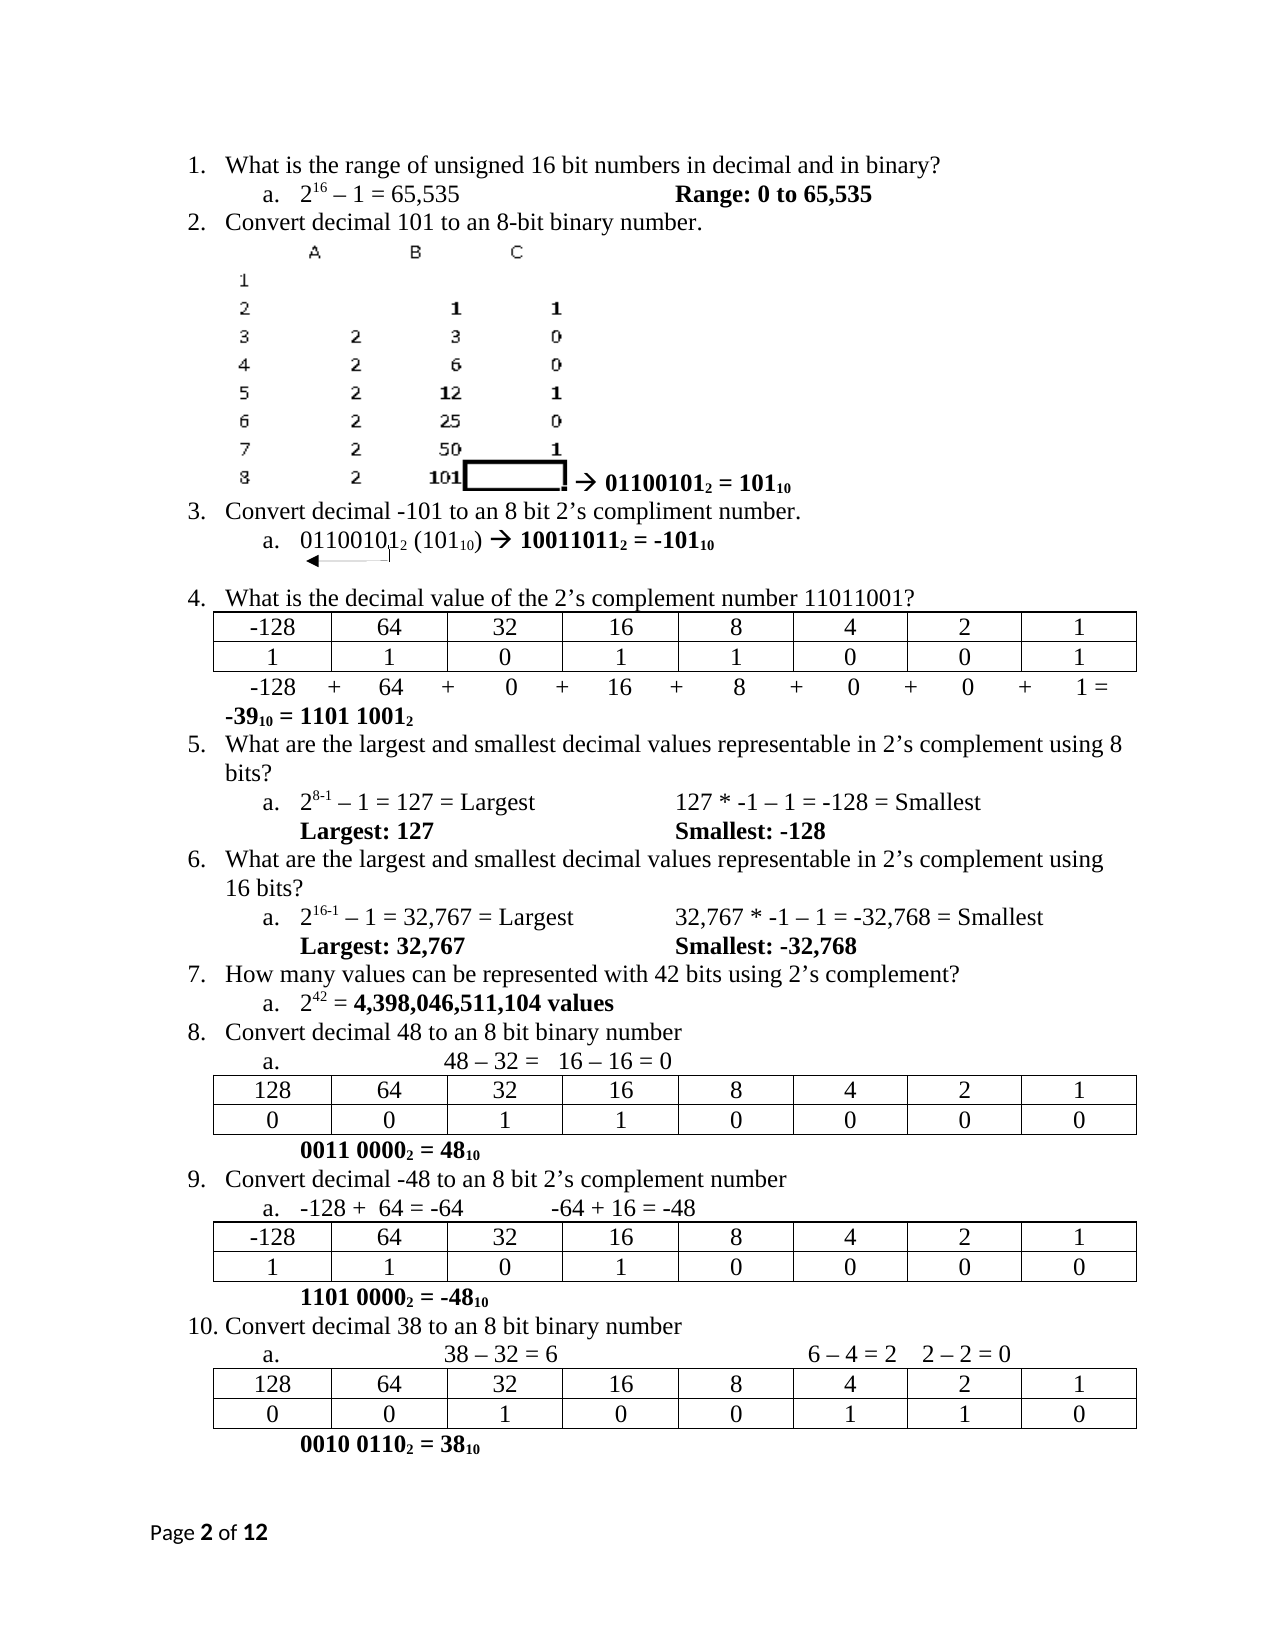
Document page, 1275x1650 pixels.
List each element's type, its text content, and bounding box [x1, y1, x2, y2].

list What is the decimal value of the 2’s complement number 11011001? [187, 583, 1125, 611]
text 0010 01102 = 3810 [150, 1429, 1125, 1458]
table_header 32 [448, 1369, 562, 1398]
table_header 16 [563, 613, 678, 641]
table_header 1 [1022, 1369, 1136, 1398]
list Convert decimal 38 to an 8 bit binary number [187, 1311, 1125, 1339]
list 011001012 (10110) 100110112 = -10110 [262, 525, 1125, 554]
table_header 4 [794, 613, 907, 641]
table_header 32 [448, 613, 562, 641]
table_header 128 [214, 1076, 331, 1104]
list What is the range of unsigned 16 bit numbers in decimal and in binary? [187, 150, 1125, 179]
list 38 – 32 = 6 6 – 4 = 2 2 – 2 = 0 [262, 1339, 1125, 1368]
list What are the largest and smallest decimal values representable in 2’s complement using 8 bits? [187, 729, 1125, 787]
table_header 2 [908, 1076, 1021, 1104]
list Largest: 127 Smallest: -128 [300, 816, 1125, 844]
table_cell 1 [332, 1252, 447, 1281]
list Largest: 32,767 Smallest: -32,768 [300, 931, 1125, 959]
table_header 16 [563, 1369, 678, 1398]
table_header -128 [214, 613, 331, 641]
table_cell 0 [214, 1399, 331, 1428]
table_cell 1 [679, 642, 793, 671]
table_header 16 [563, 1223, 678, 1251]
table_cell 1 [794, 1399, 907, 1428]
table_header 128 [214, 1369, 331, 1398]
list Convert decimal -48 to an 8 bit 2’s complement number [187, 1164, 1125, 1193]
list Convert decimal 48 to an 8 bit binary number [187, 1017, 1125, 1046]
table_cell 0 [794, 1105, 907, 1134]
table_cell 0 [794, 642, 907, 671]
table_header 2 [908, 1223, 1021, 1251]
table_header 4 [794, 1223, 907, 1251]
list How many values can be represented with 42 bits using 2’s complement? [187, 959, 1125, 988]
table_header 1 [1022, 1076, 1136, 1104]
list 48 – 32 = 16 – 16 = 0 [262, 1046, 1125, 1074]
list 28-1 – 1 = 127 = Largest 127 * -1 – 1 = -128 = Smallest [262, 787, 1125, 816]
list 011001012 = 10110 [225, 236, 1125, 496]
table_header 32 [448, 1223, 562, 1251]
table_header 64 [332, 1223, 447, 1251]
table_cell 0 [1022, 1105, 1136, 1134]
table_header 4 [794, 1369, 907, 1398]
table_header -128 [214, 1223, 331, 1251]
table_cell 1 [448, 1399, 562, 1428]
table_cell 1 [214, 1252, 331, 1281]
table_header 1 [1022, 1223, 1136, 1251]
list -128 + 64 = -64 -64 + 16 = -48 [262, 1193, 1125, 1221]
text 0011 00002 = 4810 [150, 1135, 1125, 1164]
list 216 – 1 = 65,535 Range: 0 to 65,535 [262, 179, 1125, 207]
list Convert decimal -101 to an 8 bit 2’s compliment number. [187, 496, 1125, 525]
table_header 64 [332, 1076, 447, 1104]
table_header 8 [679, 613, 793, 641]
table_cell 0 [679, 1105, 793, 1134]
table_cell 1 [563, 1252, 678, 1281]
table_cell 0 [794, 1252, 907, 1281]
list 242 = 4,398,046,511,104 values [262, 988, 1125, 1017]
list -128 + 64 + 0 + 16 + 8 + 0 + 0 + 1 = [225, 672, 1125, 701]
list Convert decimal 101 to an 8-bit binary number. [187, 207, 1125, 236]
table_cell 0 [679, 1399, 793, 1428]
table_cell 1 [563, 1105, 678, 1134]
table_cell 0 [908, 1105, 1021, 1134]
table_cell 1 [1022, 642, 1136, 671]
table_header 1 [1022, 613, 1136, 641]
table_cell 0 [908, 1252, 1021, 1281]
table_cell 0 [908, 642, 1021, 671]
table_header 8 [679, 1223, 793, 1251]
table_cell 1 [448, 1105, 562, 1134]
list 1101 00002 = -4810 [225, 1282, 1125, 1311]
table_cell 0 [679, 1252, 793, 1281]
table_header 16 [563, 1076, 678, 1104]
table_cell 0 [1022, 1252, 1136, 1281]
table_header 32 [448, 1076, 562, 1104]
table_cell 0 [214, 1105, 331, 1134]
table_cell 0 [448, 642, 562, 671]
table_header 2 [908, 1369, 1021, 1398]
table_header 8 [679, 1369, 793, 1398]
table_cell 1 [908, 1399, 1021, 1428]
table_cell 1 [214, 642, 331, 671]
table_cell 0 [332, 1399, 447, 1428]
table_header 4 [794, 1076, 907, 1104]
table_cell 0 [563, 1399, 678, 1428]
table_cell 1 [563, 642, 678, 671]
list -3910 = 1101 10012 [225, 701, 1125, 729]
table_cell 0 [1022, 1399, 1136, 1428]
table_header 64 [332, 613, 447, 641]
table_cell 1 [332, 642, 447, 671]
table_header 8 [679, 1076, 793, 1104]
list What are the largest and smallest decimal values representable in 2’s complement using 16 bits? [187, 844, 1125, 902]
table_header 64 [332, 1369, 447, 1398]
table_header 2 [908, 613, 1021, 641]
table_cell 0 [448, 1252, 562, 1281]
list 216-1 – 1 = 32,767 = Largest 32,767 * -1 – 1 = -32,768 = Smallest [262, 902, 1125, 931]
table_cell 0 [332, 1105, 447, 1134]
